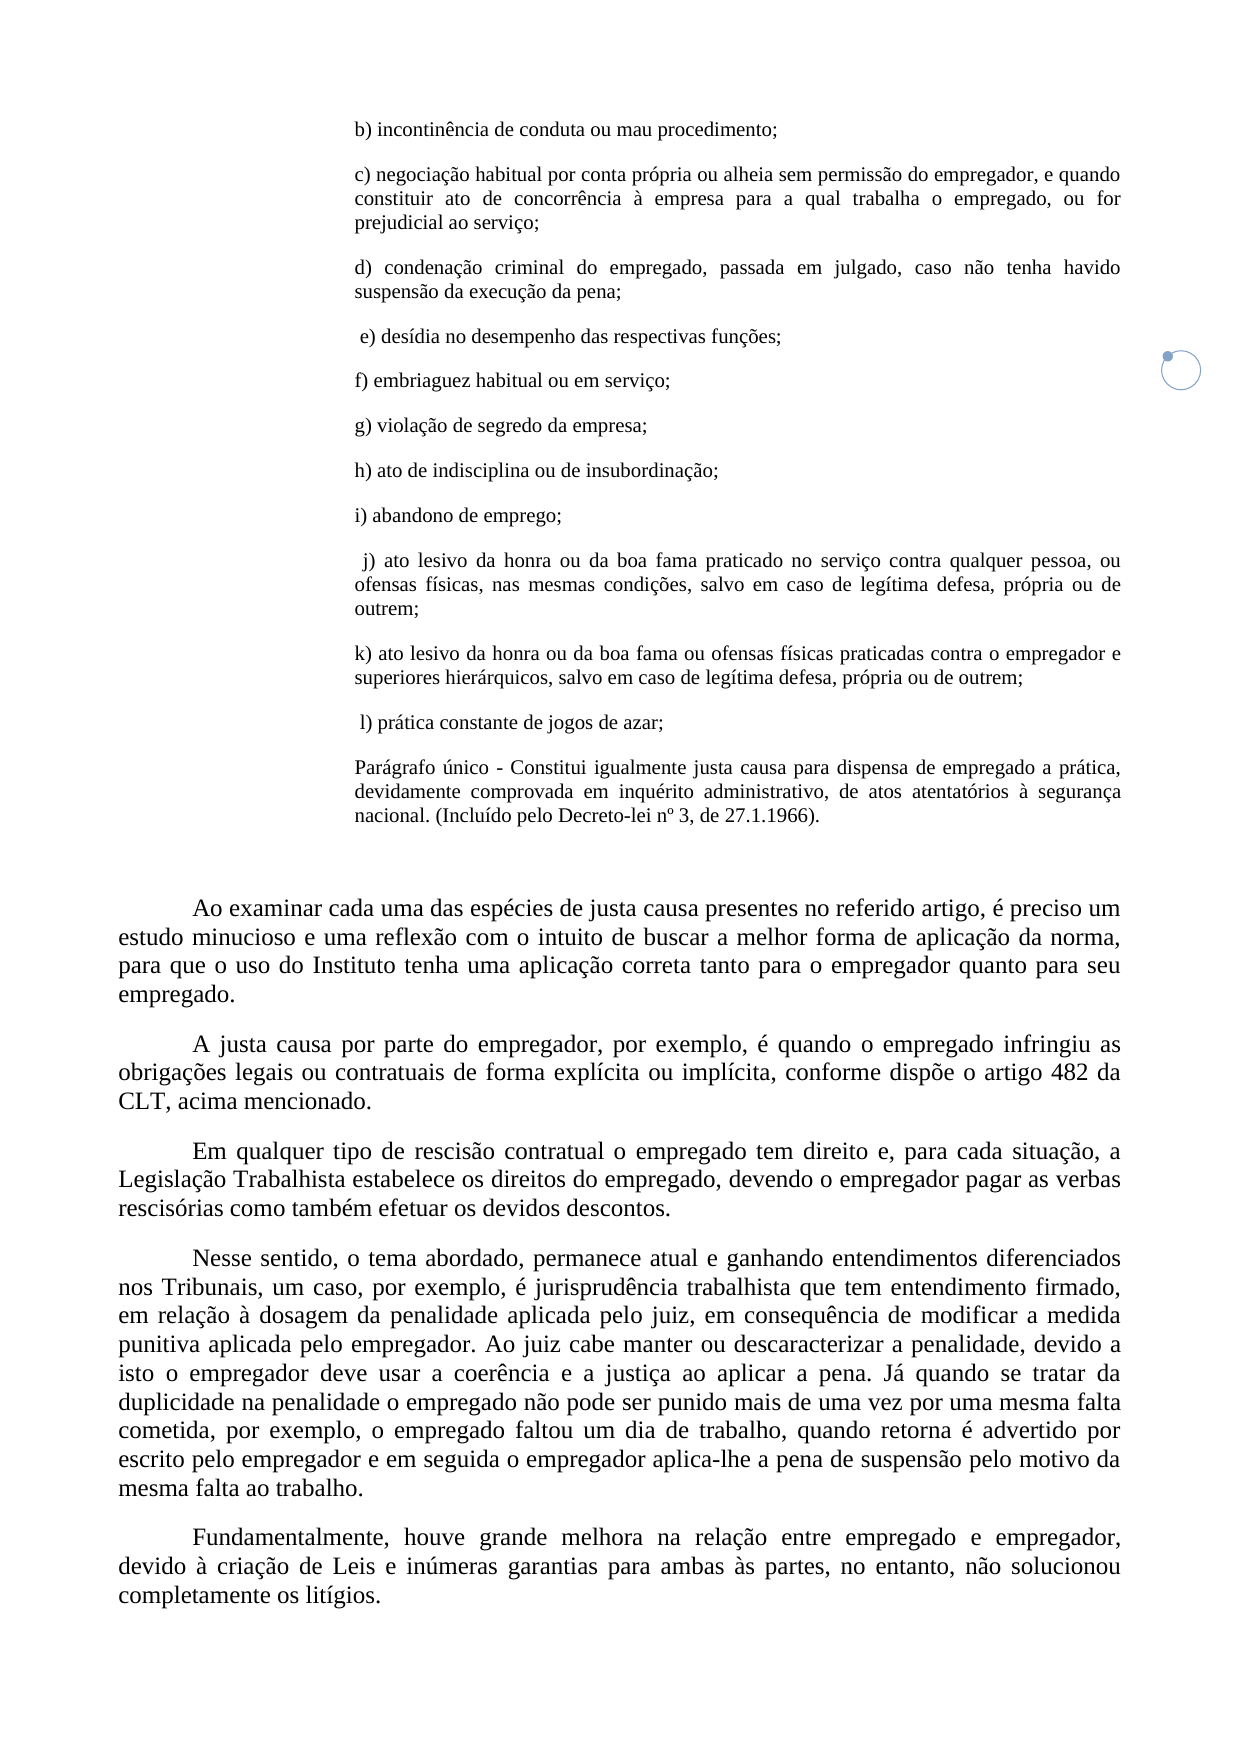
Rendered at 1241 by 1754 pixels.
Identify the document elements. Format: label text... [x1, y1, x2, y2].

text k) ato lesivo da honra ou da boa fama ou ofensas físicas praticadas contra o empregador e superiores hierárquicos, salvo em caso de legítima defesa, própria ou de outrem; [354, 641, 1122, 689]
text e) desídia no desempenho das respectivas funções; [354, 323, 1122, 348]
text f) embriaguez habitual ou em serviço; [354, 368, 1122, 392]
text d) condenação criminal do empregado, passada em julgado, caso não tenha havido suspensão da execução da pena; [354, 254, 1122, 303]
text i) abandono de emprego; [354, 503, 1122, 527]
text Parágrafo único - Constitui igualmente justa causa para dispensa de empregado a prática, devidamente comprovada em inquérito administrativo, de atos atentatórios à segurança nacional. (Incluído pelo Decreto-lei nº 3, de 27.1.1966). [354, 755, 1122, 827]
text Nesse sentido, o tema abordado, permanece atual e ganhando entendimentos diferenciados nos Tribunais, um caso, por exemplo, é jurisprudência trabalhista que tem entendimento firmado, em relação à dosagem da penalidade aplicada pelo juiz, em consequência de modificar a medida punitiva aplicada pelo empregador. Ao juiz cabe manter ou descaracterizar a penalidade, devido a isto o empregador deve usar a coerência e a justiça ao aplicar a pena. Já quando se tratar da duplicidade na penalidade o empregado não pode ser punido mais de uma vez por uma mesma falta cometida, por exemplo, o empregado faltou um dia de trabalho, quando retorna é advertido por escrito pelo empregador e em seguida o empregador aplica-lhe a pena de suspensão pelo motivo da mesma falta ao trabalho. [118, 1243, 1122, 1502]
text Ao examinar cada uma das espécies de justa causa presentes no referido artigo, é preciso um estudo minucioso e uma reflexão com o intuito de buscar a melhor forma de aplicação da norma, para que o uso do Instituto tenha uma aplicação correta tanto para o empregador quanto para seu empregado. [118, 893, 1122, 1008]
text l) prática constante de jogos de azar; [354, 710, 1122, 734]
text A justa causa por parte do empregador, por exemplo, é quando o empregado infringiu as obrigações legais ou contratuais de forma explícita ou implícita, conforme dispõe o artigo 482 da CLT, acima mencionado. [118, 1029, 1122, 1115]
text b) incontinência de conduta ou mau procedimento; [354, 117, 1122, 141]
text j) ato lesivo da honra ou da boa fama praticado no serviço contra qualquer pessoa, ou ofensas físicas, nas mesmas condições, salvo em caso de legítima defesa, própria ou de outrem; [354, 548, 1122, 620]
text c) negociação habitual por conta própria ou alheia sem permissão do empregador, e quando constituir ato de concorrência à empresa para a qual trabalha o empregado, ou for prejudicial ao serviço; [354, 162, 1122, 234]
text h) ato de indisciplina ou de insubordinação; [354, 458, 1122, 482]
text Fundamentalmente, houve grande melhora na relação entre empregado e empregador, devido à criação de Leis e inúmeras garantias para ambas às partes, no entanto, não solucionou completamente os litígios. [118, 1522, 1122, 1609]
text g) violação de segredo da empresa; [354, 413, 1122, 437]
text Em qualquer tipo de rescisão contratual o empregado tem direito e, para cada situação, a Legislação Trabalhista estabelece os direitos do empregado, devendo o empregador pagar as verbas rescisórias como também efetuar os devidos descontos. [118, 1136, 1122, 1222]
